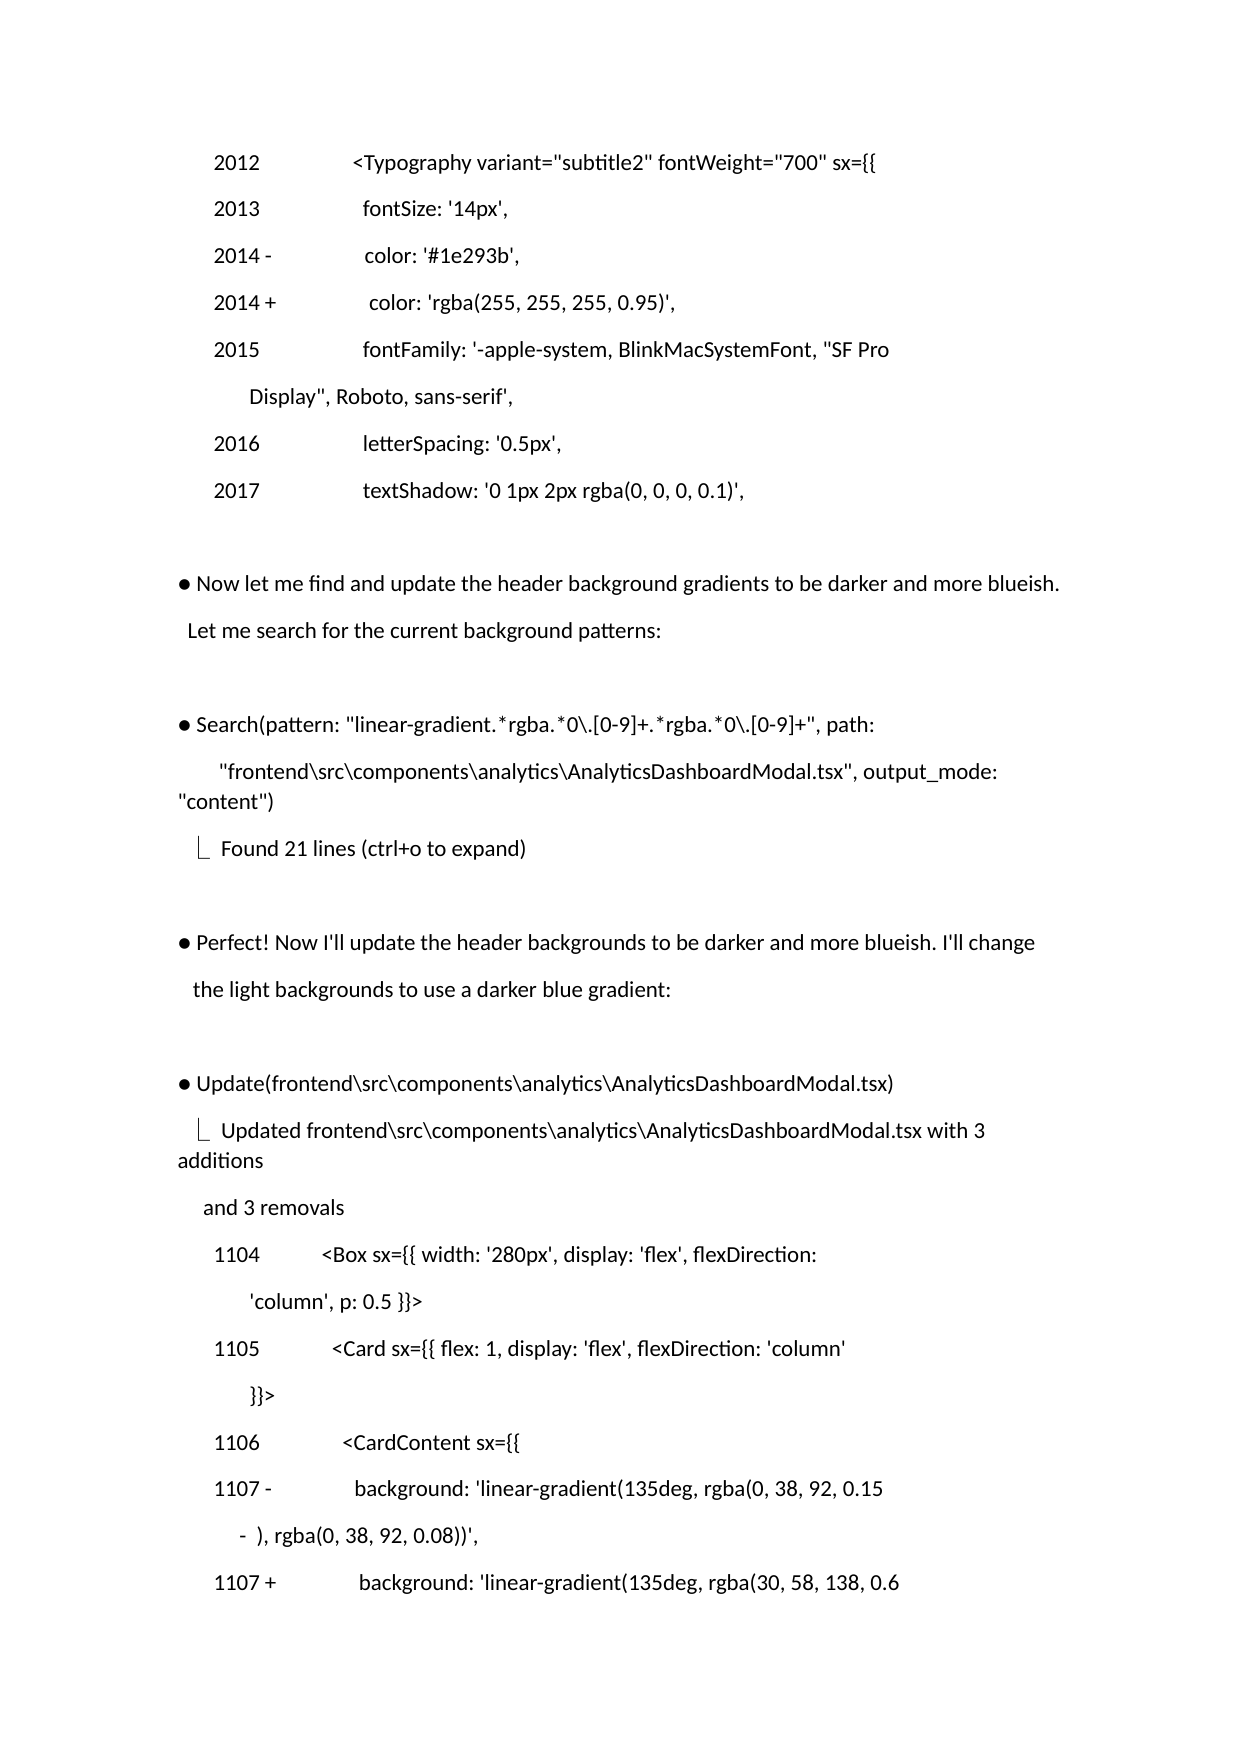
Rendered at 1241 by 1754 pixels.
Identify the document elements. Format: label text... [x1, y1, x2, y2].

text 2013 fontSize: '14px', [177, 194, 1063, 222]
text ● Search(pattern: "linear-gradient.*rgba.*0\.[0-9]+.*rgba.*0\.[0-9]+", path: [177, 710, 1063, 738]
text }}> [177, 1381, 1063, 1409]
text 1104 <Box sx={{ width: '280px', display: 'flex', flexDirection: [177, 1240, 1063, 1268]
text ● Now let me find and update the header background gradients to be darker and more blueish. [177, 569, 1063, 597]
text 2014 + color: 'rgba(255, 255, 255, 0.95)', [177, 288, 1063, 316]
text Let me search for the current background patterns: [177, 616, 1063, 644]
text and 3 removals [177, 1193, 1063, 1221]
text 1106 <CardContent sx={{ [177, 1428, 1063, 1456]
text 'column', p: 0.5 }}> [177, 1287, 1063, 1315]
text 2016 letterSpacing: '0.5px', [177, 429, 1063, 457]
text ● Update(frontend\src\components\analytics\AnalyticsDashboardModal.tsx) [177, 1069, 1063, 1097]
text ⎿ Updated frontend\src\components\analytics\AnalyticsDashboardModal.tsx with 3 additions [177, 1116, 1063, 1174]
text the light backgrounds to use a darker blue gradient: [177, 975, 1063, 1003]
text ⎿ Found 21 lines (ctrl+o to expand) [177, 834, 1063, 862]
text 2014 - color: '#1e293b', [177, 241, 1063, 269]
text 2017 textShadow: '0 1px 2px rgba(0, 0, 0, 0.1)', [177, 476, 1063, 504]
text "frontend\src\components\analytics\AnalyticsDashboardModal.tsx", output_mode: "content") [177, 757, 1063, 815]
text 2012 <Typography variant="subtitle2" fontWeight="700" sx={{ [177, 148, 1063, 176]
text 1105 <Card sx={{ flex: 1, display: 'flex', flexDirection: 'column' [177, 1334, 1063, 1362]
text Display", Roboto, sans-serif', [177, 382, 1063, 410]
text - ), rgba(0, 38, 92, 0.08))', [177, 1521, 1063, 1549]
text 1107 - background: 'linear-gradient(135deg, rgba(0, 38, 92, 0.15 [177, 1474, 1063, 1502]
text ● Perfect! Now I'll update the header backgrounds to be darker and more blueish. I'll change [177, 928, 1063, 956]
text 1107 + background: 'linear-gradient(135deg, rgba(30, 58, 138, 0.6 [177, 1568, 1063, 1596]
text 2015 fontFamily: '-apple-system, BlinkMacSystemFont, "SF Pro [177, 335, 1063, 363]
